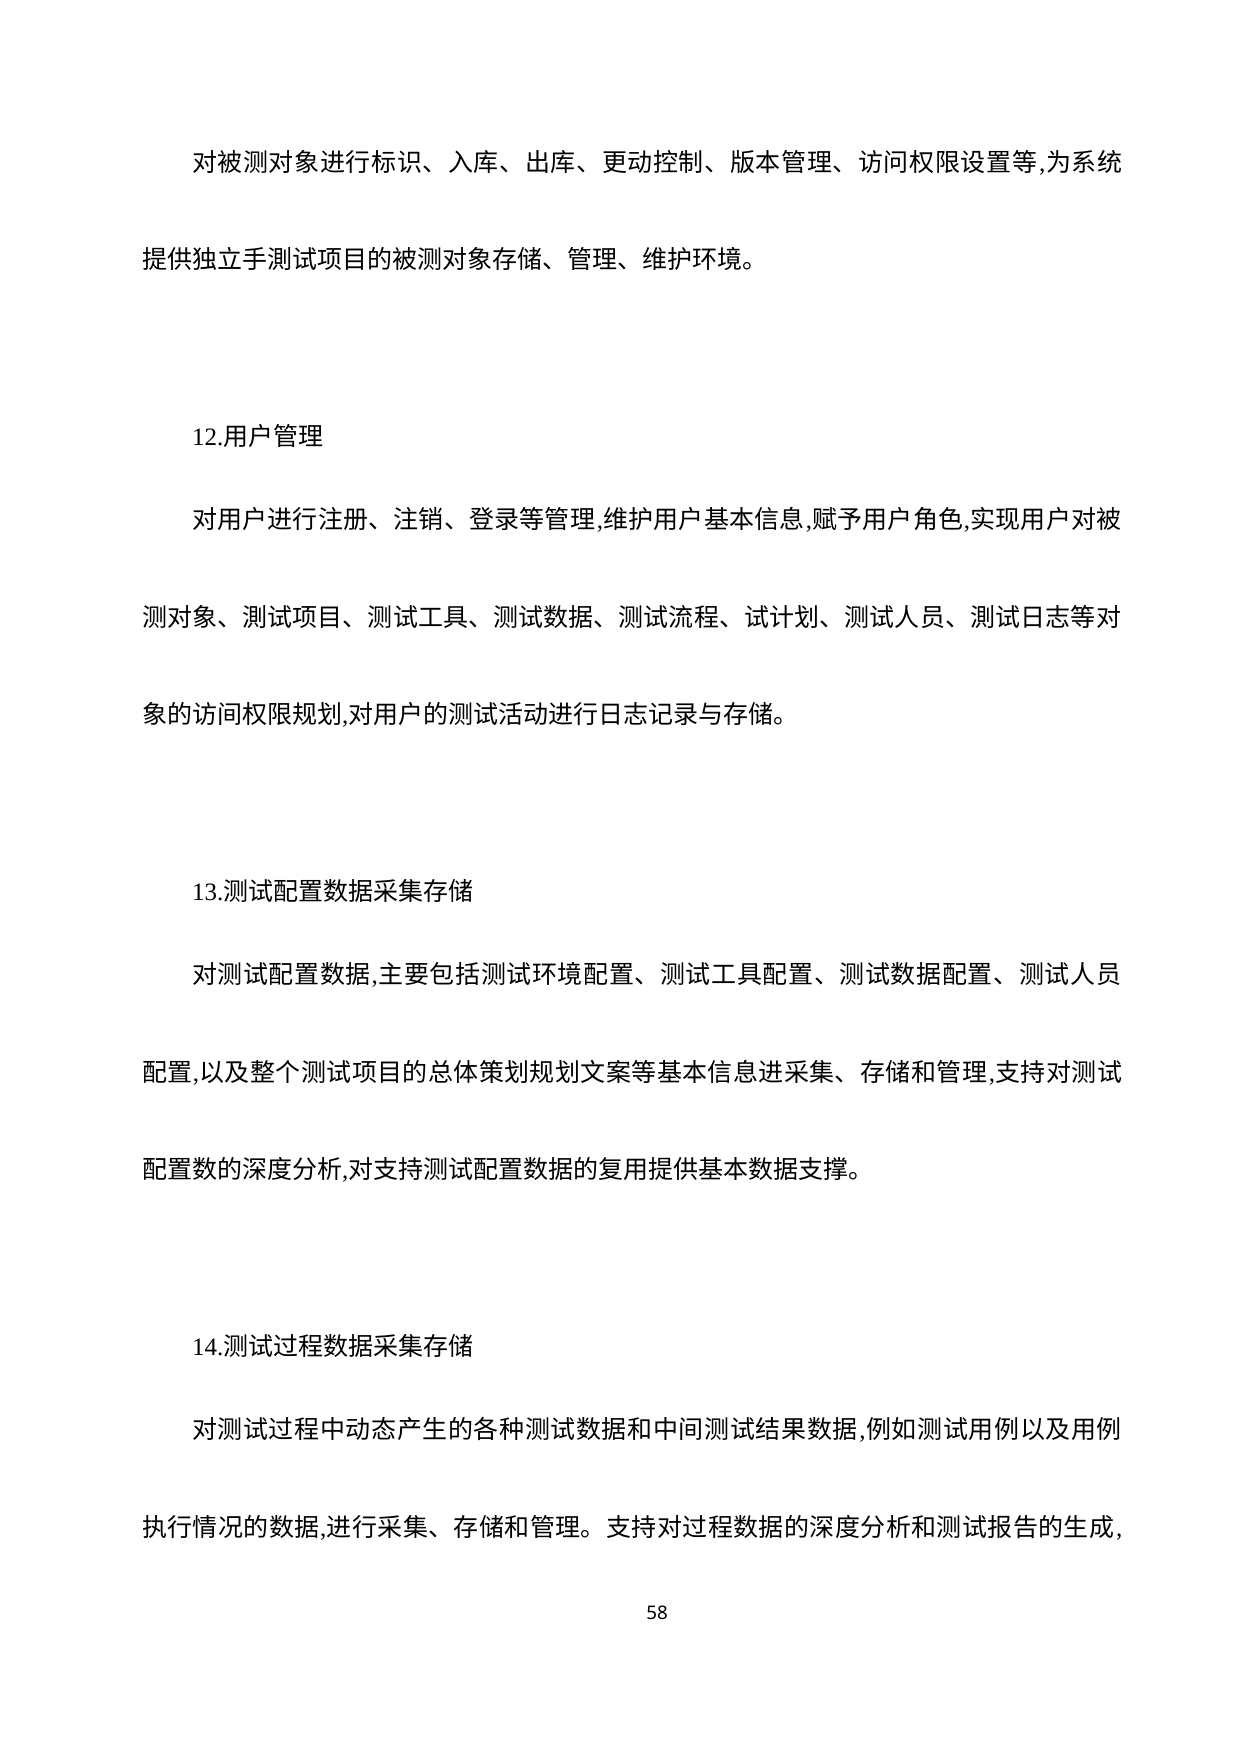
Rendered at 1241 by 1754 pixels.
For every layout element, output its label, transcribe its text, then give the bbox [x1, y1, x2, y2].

text 对被测对象进行标识、入库、出库、更动控制、版本管理、访问权限设置等,为系统提供独立手測试项目的被测对象存储、管理、维护环境。 [142, 128, 1122, 290]
text 对用户进行注册、注销、登录等管理,维护用户基本信息,赋予用户角色,实现用户对被测对象、測试项目、测试工具、测试数据、测试流程、试计划、测试人员、測试日志等对象的访间权限规划,对用户的测试活动进行日志记录与存储。 [142, 485, 1122, 745]
text 13.测试配置数据采集存储 [142, 857, 1122, 922]
text 12.用户管理 [142, 402, 1122, 467]
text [142, 1395, 1122, 1558]
text 对测试配置数据,主要包括测试环境配置、测试工具配置、测试数据配置、测试人员配置,以及整个测试项目的总体策划规划文案等基本信息进采集、存储和管理,支持对测试配置数的深度分析,对支持测试配置数据的复用提供基本数据支撑。 [142, 940, 1122, 1200]
text 14.测试过程数据采集存储 [142, 1312, 1122, 1377]
